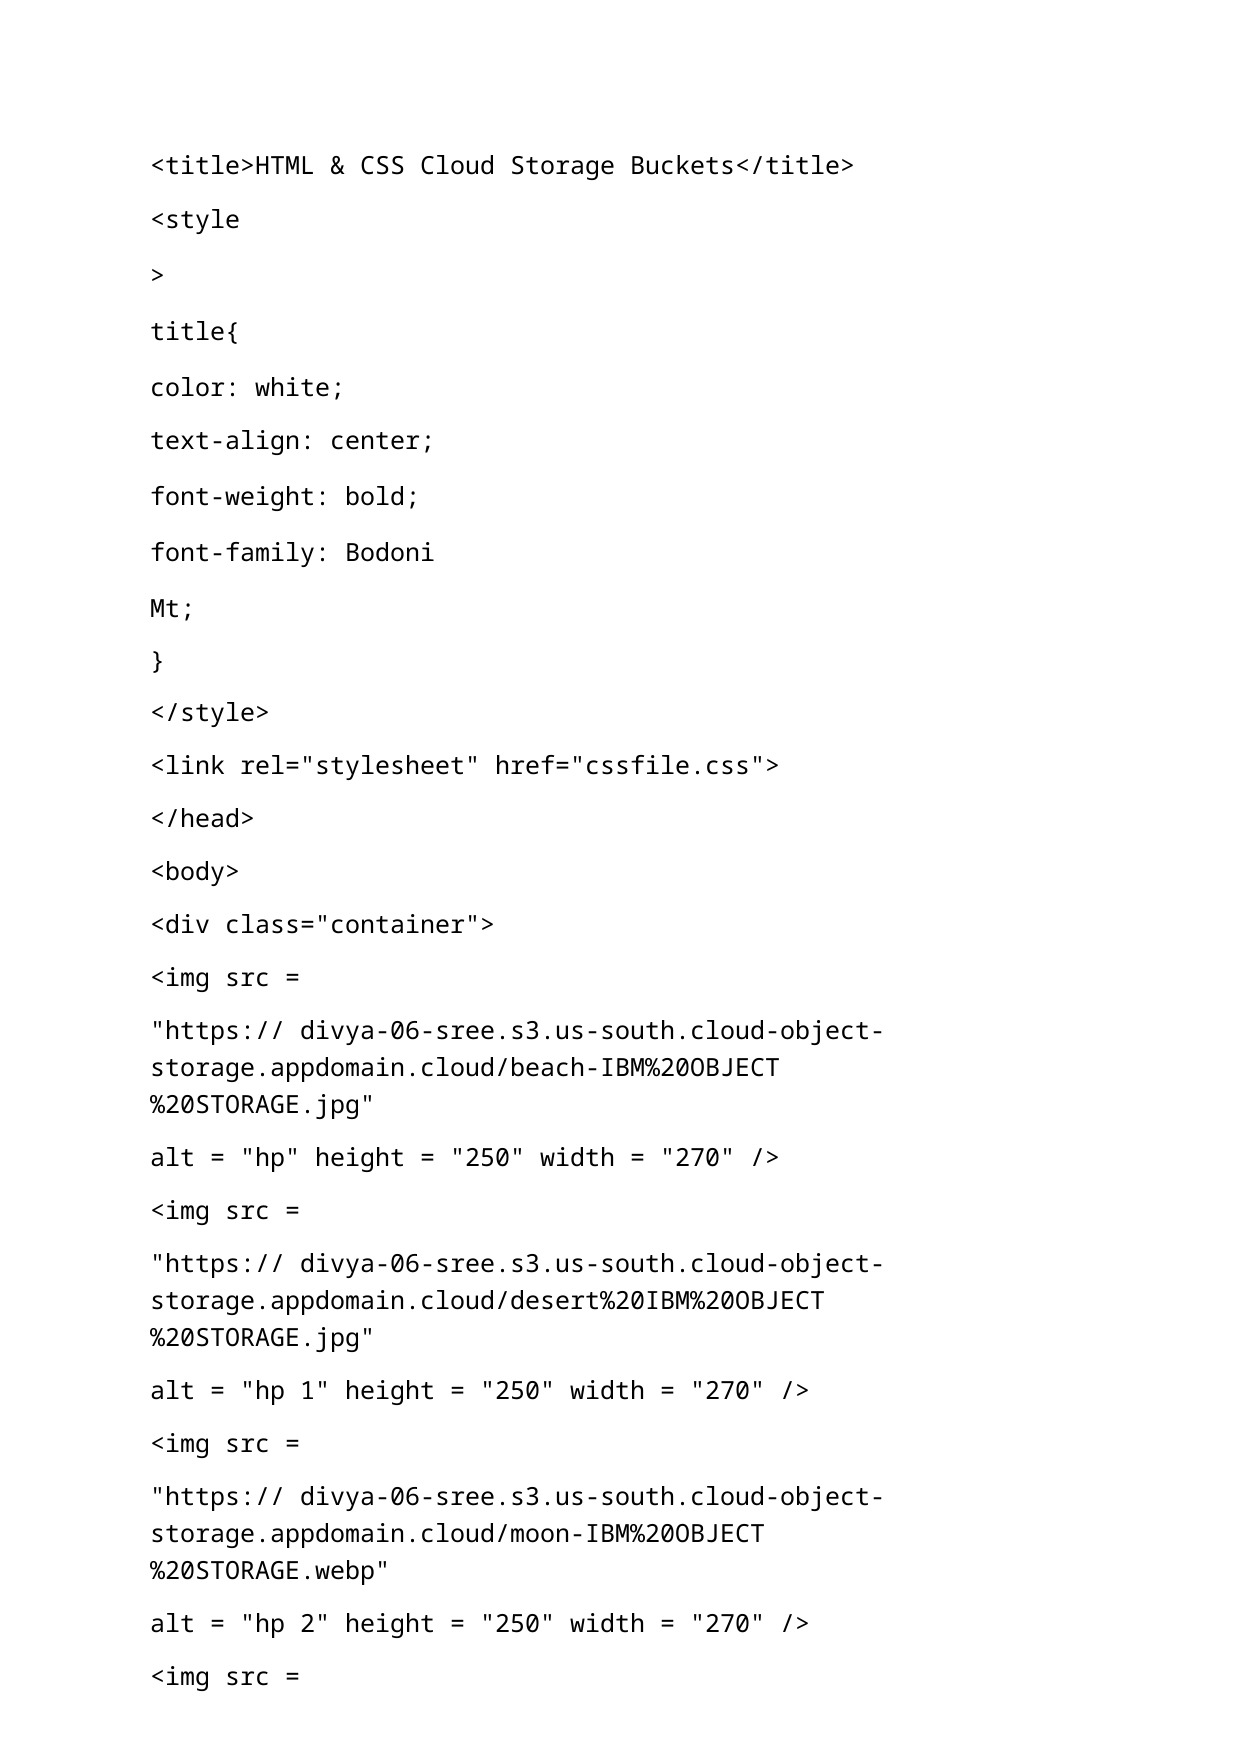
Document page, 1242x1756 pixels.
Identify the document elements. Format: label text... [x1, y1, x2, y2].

text <style> title{ [150, 201, 248, 348]
text <img src = [150, 1659, 1102, 1693]
text <img src = [150, 1426, 1102, 1459]
text "https:// divya-06-sree.s3.us-south.cloud-object- storage.appdomain.cloud/moon-IBM%20OBJECT%20STORAGE.webp" [150, 1479, 935, 1586]
text </style> [150, 694, 1102, 728]
text </head> [150, 800, 1102, 834]
text "https:// divya-06-sree.s3.us-south.cloud-object- storage.appdomain.cloud/desert%20IBM%20OBJECT%20STORAGE.jpg" [150, 1246, 977, 1353]
text <body> [150, 853, 1102, 887]
text alt = "hp" height = "250" width = "270" /> [150, 1140, 1102, 1174]
text <link rel="stylesheet" href="cssfile.css"> [150, 747, 1102, 781]
text <img src = [150, 1193, 1102, 1227]
text alt = "hp 2" height = "250" width = "270" /> [150, 1606, 1102, 1640]
text } [150, 647, 1102, 675]
text color: white; [150, 370, 1102, 404]
text <div class="container"> [150, 906, 1102, 940]
text <img src = [150, 959, 1102, 993]
text "https:// divya-06-sree.s3.us-south.cloud-object- storage.appdomain.cloud/beach-IBM%20OBJECT%20STORAGE.jpg" [150, 1013, 935, 1120]
text <title>HTML & CSS Cloud Storage Buckets</title> [150, 148, 1102, 182]
text text-align: center; font-weight: bold; font-family: Bodoni Mt; [150, 422, 467, 625]
text alt = "hp 1" height = "250" width = "270" /> [150, 1372, 1102, 1407]
